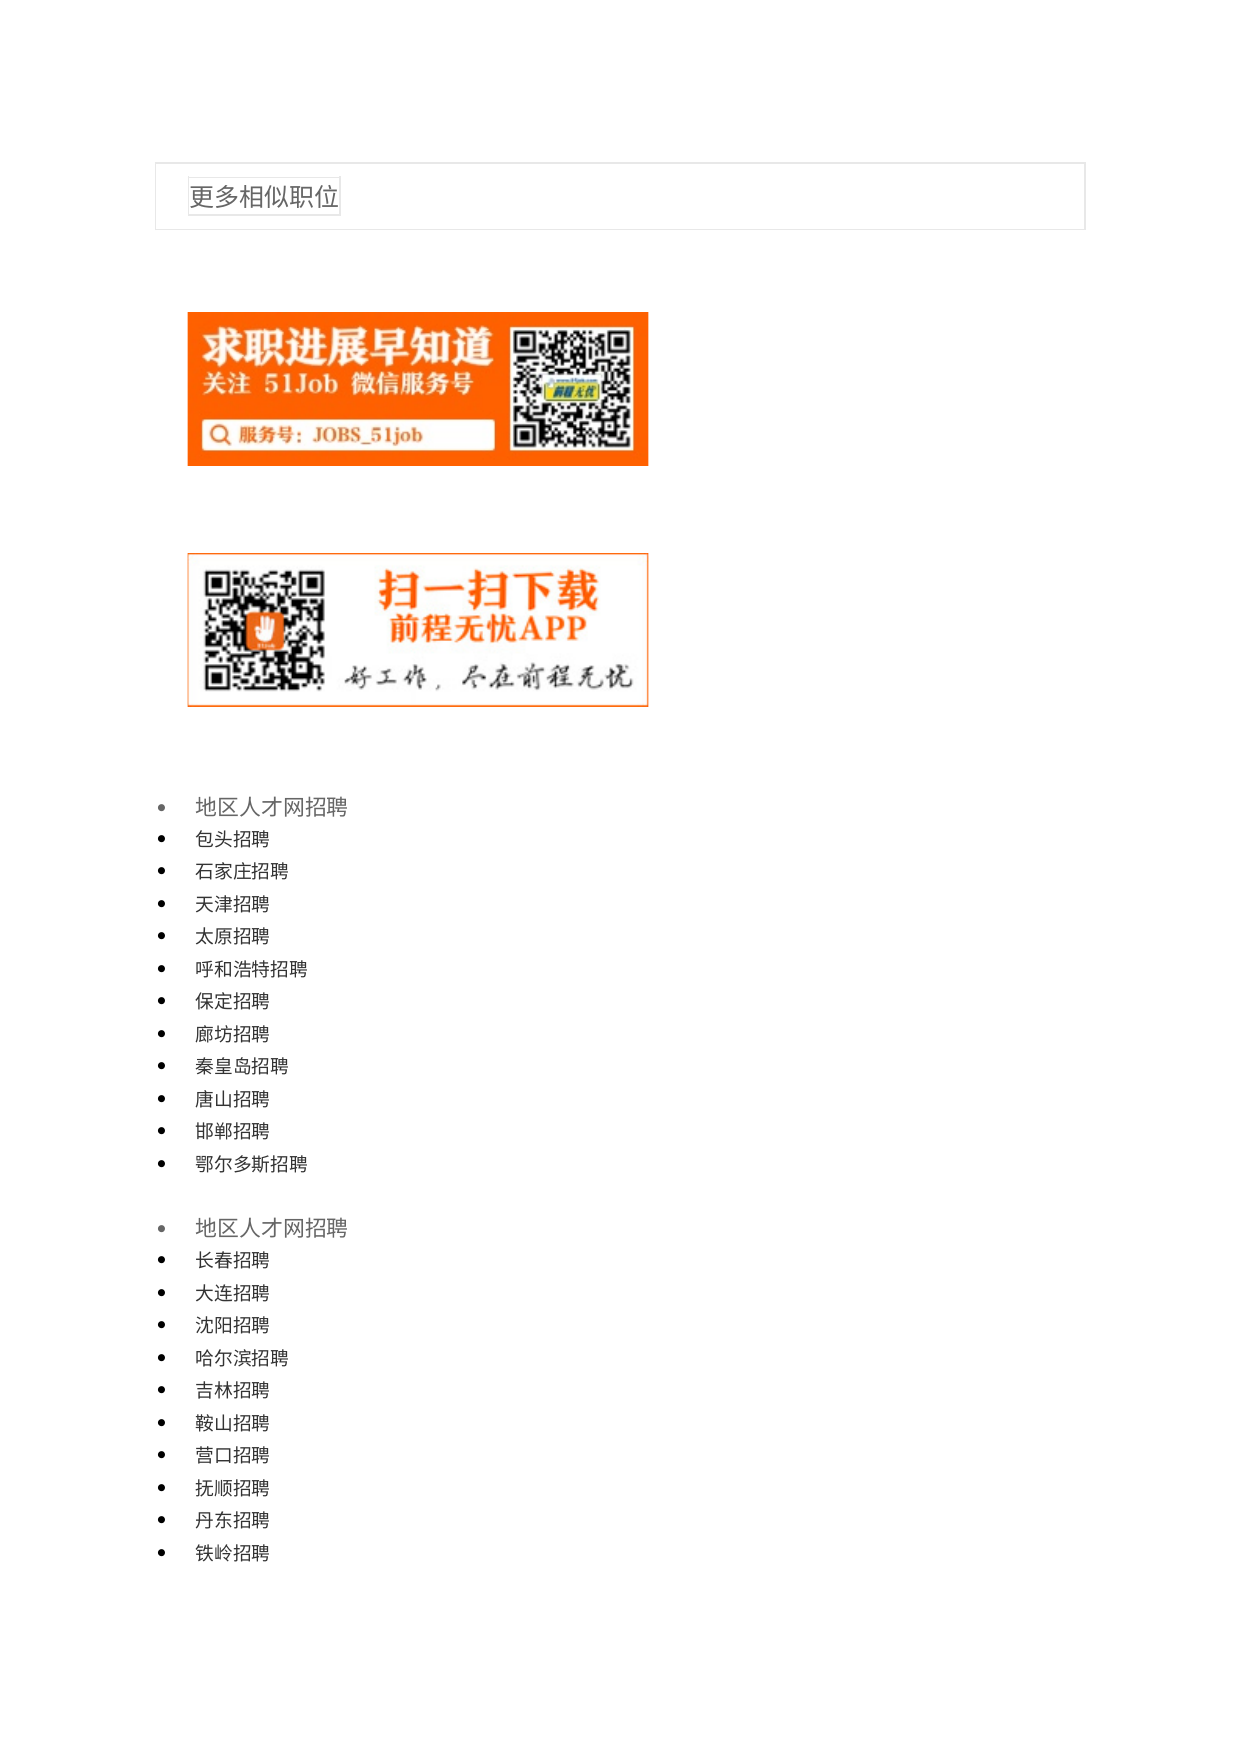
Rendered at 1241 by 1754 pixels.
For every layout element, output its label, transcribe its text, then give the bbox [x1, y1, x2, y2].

list 地区人才网招聘 [158, 789, 998, 822]
list 包头招聘 [158, 822, 998, 854]
list 天津招聘 [158, 887, 998, 919]
text 更多相似职位 [156, 164, 1084, 229]
list 鄂尔多斯招聘 [158, 1147, 998, 1179]
list 太原招聘 [158, 919, 998, 952]
list 邯郸招聘 [158, 1114, 998, 1147]
list 廊坊招聘 [158, 1017, 998, 1049]
picture [187, 312, 649, 466]
list 营口招聘 [158, 1438, 998, 1471]
list 保定招聘 [158, 984, 998, 1017]
list 地区人才网招聘 [158, 1211, 998, 1243]
list 沈阳招聘 [158, 1308, 998, 1341]
list 唐山招聘 [158, 1082, 998, 1114]
list 大连招聘 [158, 1276, 998, 1308]
picture [187, 553, 649, 707]
list 抚顺招聘 [158, 1471, 998, 1503]
list 哈尔滨招聘 [158, 1341, 998, 1373]
list 吉林招聘 [158, 1373, 998, 1406]
list 铁岭招聘 [158, 1536, 998, 1568]
list 丹东招聘 [158, 1503, 998, 1536]
list 呼和浩特招聘 [158, 952, 998, 984]
list 长春招聘 [158, 1243, 998, 1276]
list 鞍山招聘 [158, 1406, 998, 1438]
list 秦皇岛招聘 [158, 1049, 998, 1082]
list 石家庄招聘 [158, 854, 998, 887]
